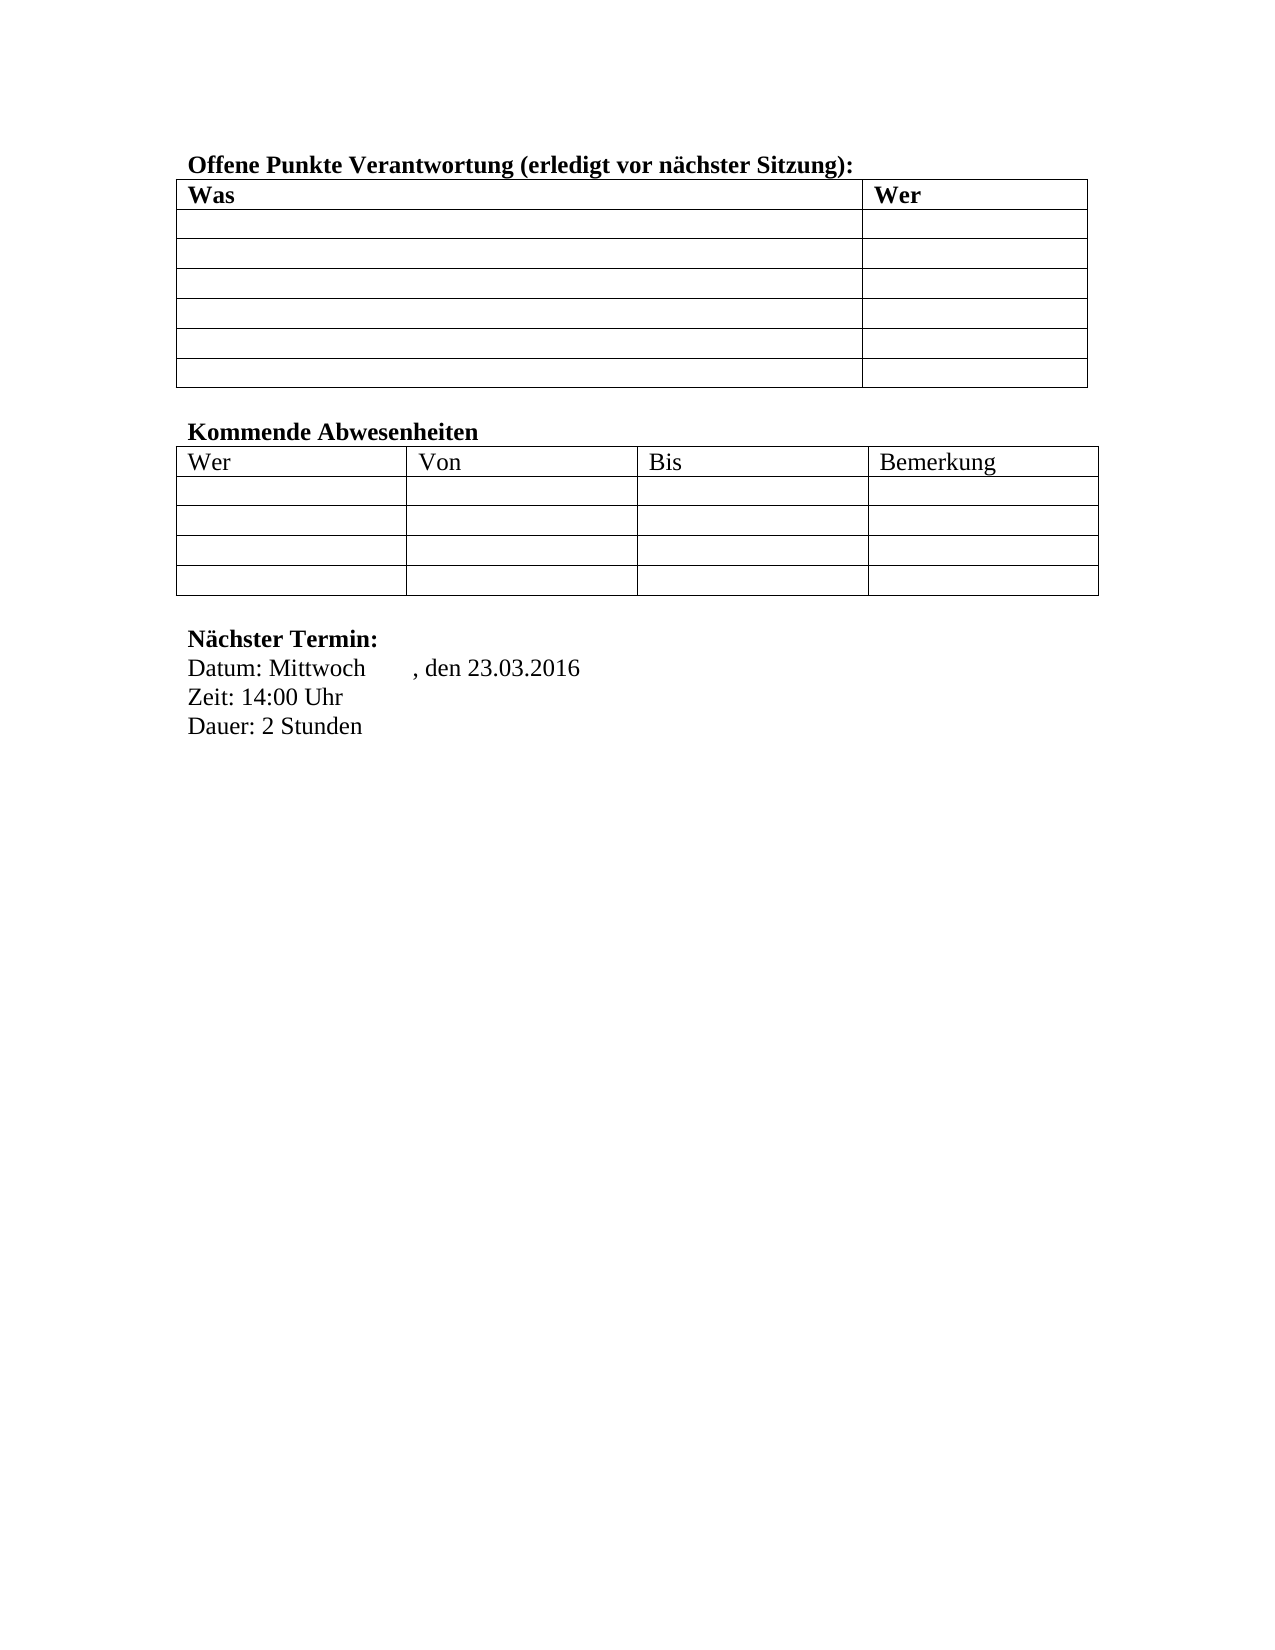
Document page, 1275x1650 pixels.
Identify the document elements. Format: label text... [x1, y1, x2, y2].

text Datum: Mittwoch , den 23.03.2016 [187, 653, 1087, 682]
table_cell [863, 299, 1087, 328]
table_cell [177, 359, 862, 387]
table_cell [869, 477, 1098, 505]
table_cell [863, 329, 1087, 357]
table_cell [177, 506, 406, 535]
table_cell [407, 506, 637, 535]
table_cell [177, 210, 862, 238]
table_cell [869, 536, 1098, 565]
table_cell [638, 566, 868, 595]
text Kommende Abwesenheiten [187, 417, 1087, 446]
table_cell [638, 506, 868, 535]
table_cell [638, 477, 868, 505]
table_cell [638, 536, 868, 565]
table_cell [407, 566, 637, 595]
table_cell [177, 329, 862, 357]
table_header Wer [177, 447, 406, 476]
text Nächster Termin: [187, 624, 1087, 653]
table_cell [407, 536, 637, 565]
text Zeit: 14:00 Uhr [187, 682, 1087, 711]
table_cell [177, 239, 862, 268]
table_cell [863, 210, 1087, 238]
table_cell [869, 506, 1098, 535]
text Offene Punkte Verantwortung (erledigt vor nächster Sitzung): [187, 150, 1087, 179]
text Dauer: 2 Stunden [187, 711, 1087, 739]
table_cell [407, 477, 637, 505]
table_cell [177, 269, 862, 298]
table_cell [863, 359, 1087, 387]
table_header Von [407, 447, 637, 476]
table_cell [863, 239, 1087, 268]
table_header Wer [863, 180, 1087, 208]
table_header Bemerkung [869, 447, 1098, 476]
table_header Was [177, 180, 862, 208]
table_cell [177, 299, 862, 328]
table_cell [177, 566, 406, 595]
table_cell [177, 477, 406, 505]
table_cell [177, 536, 406, 565]
table_cell [869, 566, 1098, 595]
table_cell [863, 269, 1087, 298]
table_header Bis [638, 447, 868, 476]
